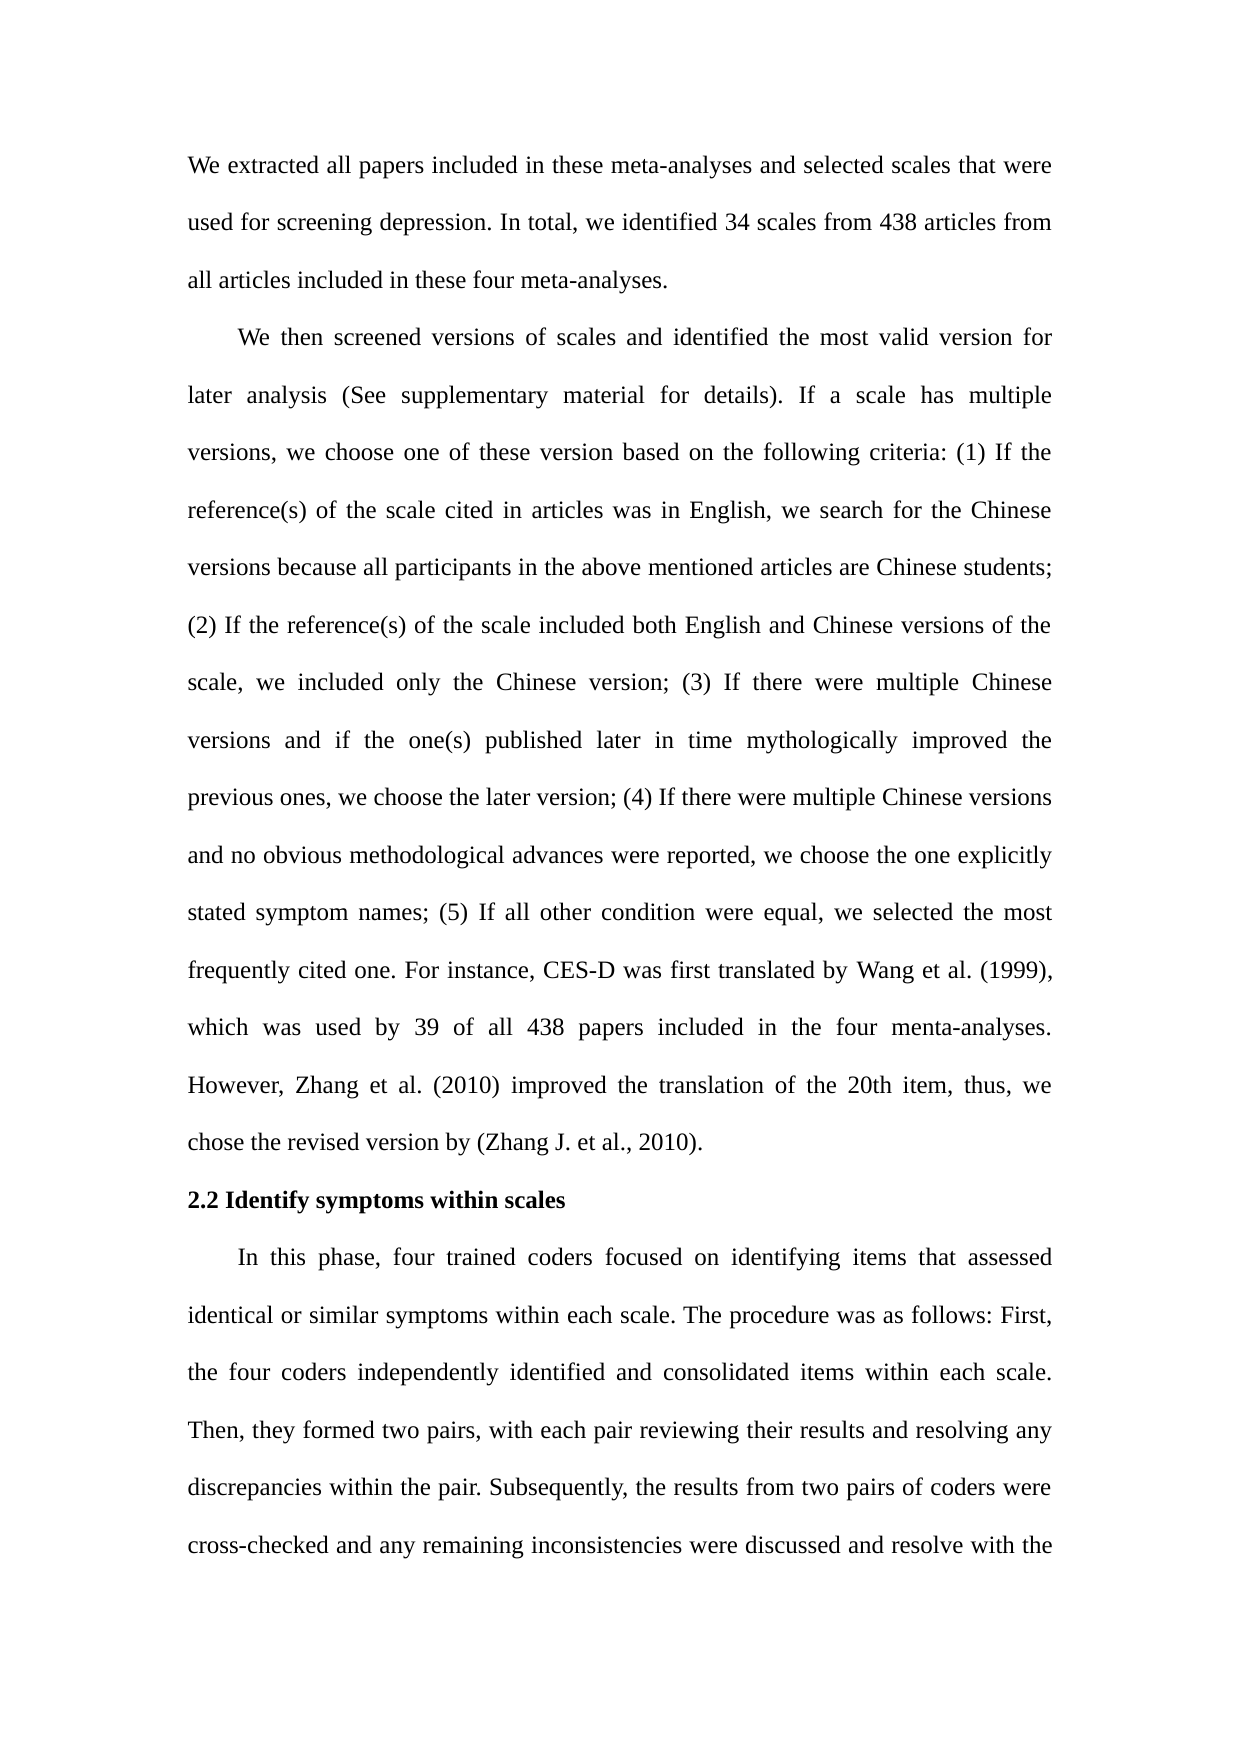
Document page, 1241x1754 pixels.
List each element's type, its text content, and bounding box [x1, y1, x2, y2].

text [187, 1242, 1053, 1559]
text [187, 150, 1053, 294]
subtitle 2.2 Identify symptoms within scales [187, 1185, 1053, 1214]
text We then screened versions of scales and identified the most valid version for later analysis (See supplementary material for details). If a scale has multiple versions, we choose one of these version based on the following criteria: (1) If the reference(s) of the scale cited in articles was in English, we search for the Chinese versions because all participants in the above mentioned articles are Chinese students; (2) If the reference(s) of the scale included both English and Chinese versions of the scale, we included only the Chinese version; (3) If there were multiple Chinese versions and if the one(s) published later in time mythologically improved the previous ones, we choose the later version; (4) If there were multiple Chinese versions and no obvious methodological advances were reported, we choose the one explicitly stated symptom names; (5) If all other condition were equal, we selected the most frequently cited one. For instance, CES-D was first translated by Wang et al. (1999), which was used by 39 of all 438 papers included in the four menta-analyses. However, Zhang et al. (2010) improved the translation of the 20th item, thus, we chose the revised version by (Zhang J. et al., 2010). [187, 322, 1053, 1156]
